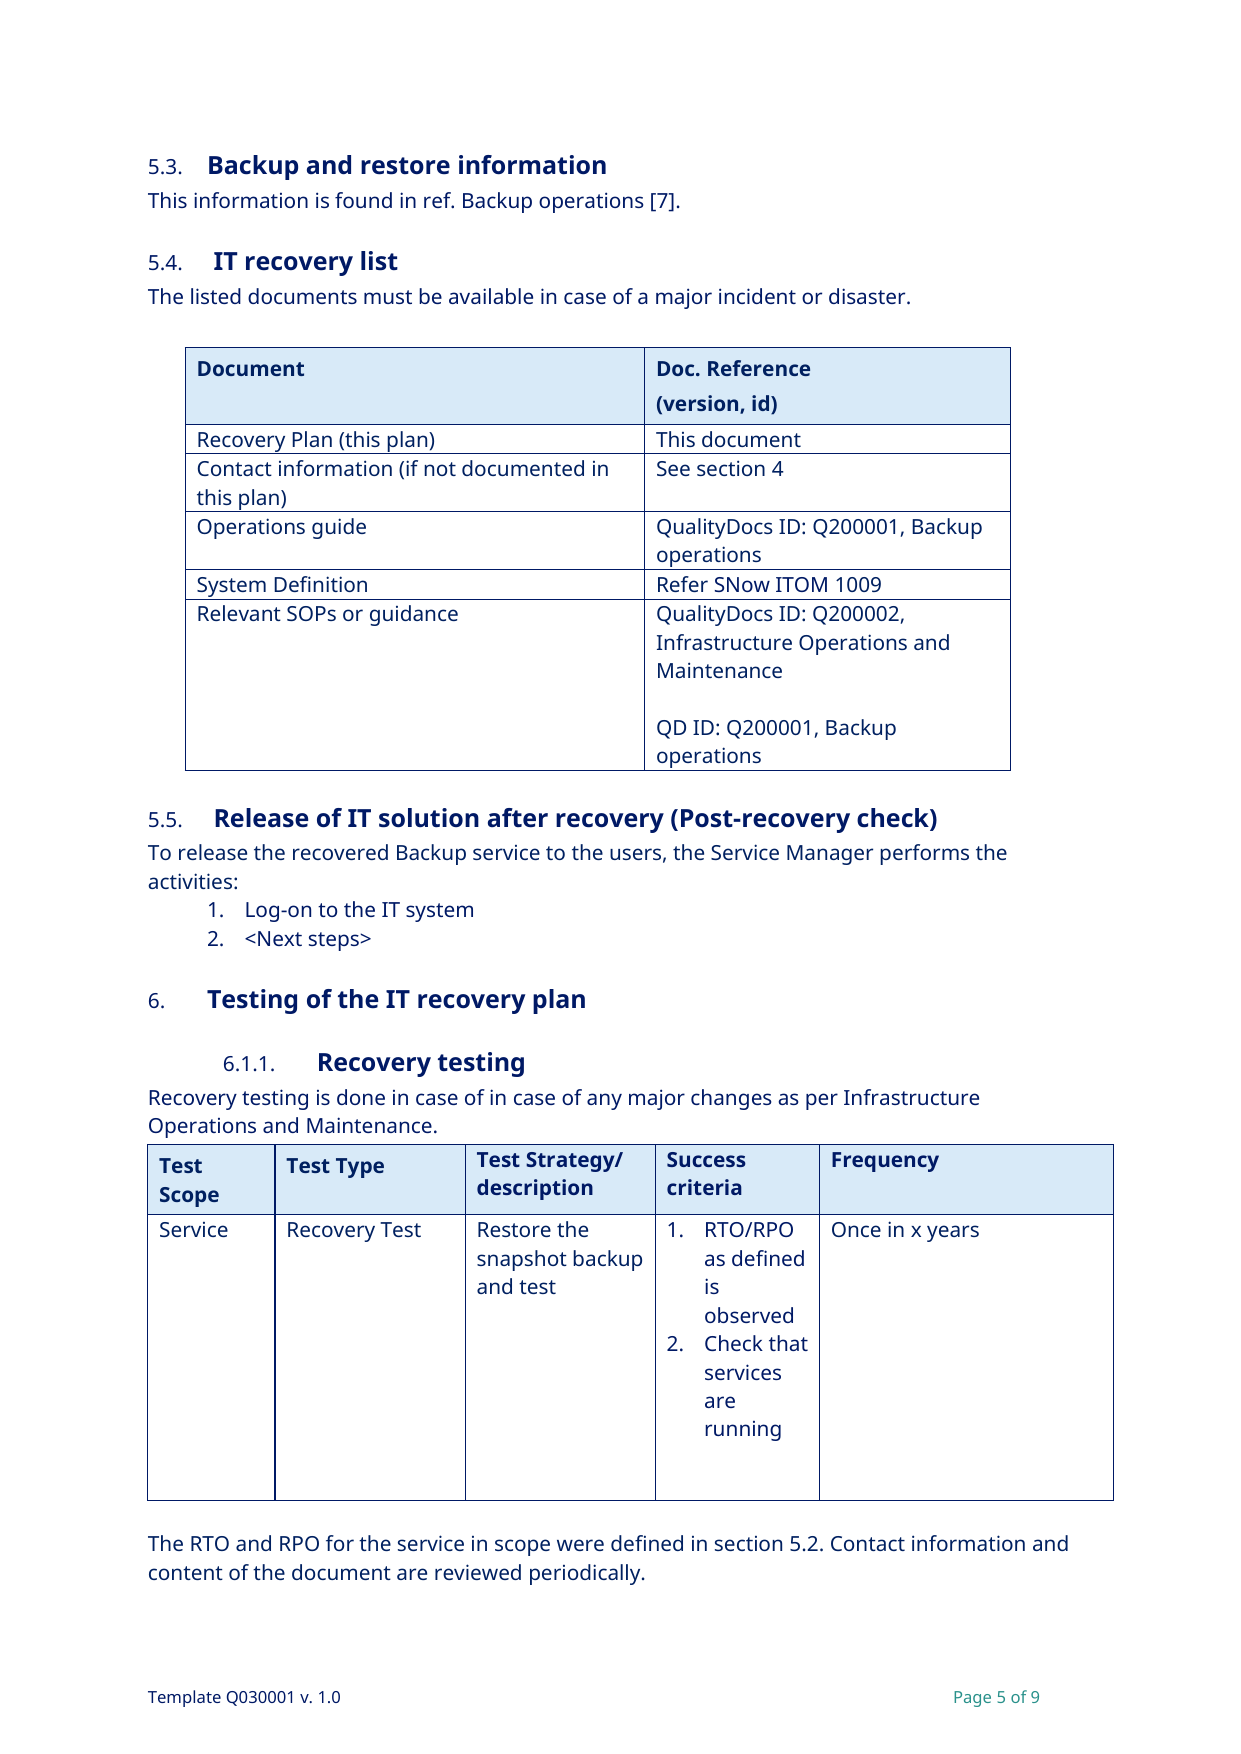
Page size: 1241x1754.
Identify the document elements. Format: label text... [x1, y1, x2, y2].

text This information is found in ref. Backup operations [7]. [148, 186, 1092, 214]
table_cell This document [645, 425, 1010, 453]
list IT recovery list [148, 243, 1092, 278]
table_cell Operations guide [186, 512, 644, 569]
list <Next steps> [207, 924, 1092, 952]
list Testing of the IT recovery plan [148, 981, 1092, 1016]
table_cell Relevant SOPs or guidance [186, 600, 644, 770]
table_cell RTO/RPO as defined is observed Check that services are running [656, 1215, 819, 1500]
table_cell Service [148, 1215, 274, 1500]
text The RTO and RPO for the service in scope were defined in section 5.2. Contact information and content of the document are reviewed periodically. [148, 1529, 1092, 1586]
list Backup and restore information [148, 148, 1092, 182]
text Recovery testing is done in case of in case of any major changes as per Infrastructure Operations and Maintenance. [148, 1083, 1092, 1140]
table_header Frequency [820, 1145, 1113, 1214]
table_cell Refer SNow ITOM 1009 [645, 570, 1010, 598]
table_cell See section 4 [645, 454, 1010, 511]
table_header Success criteria [656, 1145, 819, 1214]
table_cell Once in x years [820, 1215, 1113, 1500]
table_header Test Type [276, 1145, 465, 1214]
table_cell QualityDocs ID: Q200002, Infrastructure Operations and Maintenance QD ID: Q200001, Backup operations [645, 600, 1010, 770]
table_cell Restore the snapshot backup and test [466, 1215, 655, 1500]
table_header Test Strategy/ description [466, 1145, 655, 1214]
table_header Test Scope [148, 1145, 274, 1214]
table_cell System Definition [186, 570, 644, 598]
table_header Document [186, 348, 644, 424]
table_header Doc. Reference (version, id) [645, 348, 1010, 424]
list Recovery testing [223, 1045, 1092, 1079]
table_cell QualityDocs ID: Q200001, Backup operations [645, 512, 1010, 569]
text The listed documents must be available in case of a major incident or disaster. [148, 282, 1092, 310]
text To release the recovered Backup service to the users, the Service Manager performs the activities: [148, 838, 1092, 895]
list Log-on to the IT system [207, 895, 1092, 924]
table_cell Recovery Test [276, 1215, 465, 1500]
table_cell Contact information (if not documented in this plan) [186, 454, 644, 511]
list Release of IT solution after recovery (Post-recovery check) [148, 800, 1092, 834]
table_cell Recovery Plan (this plan) [186, 425, 644, 453]
